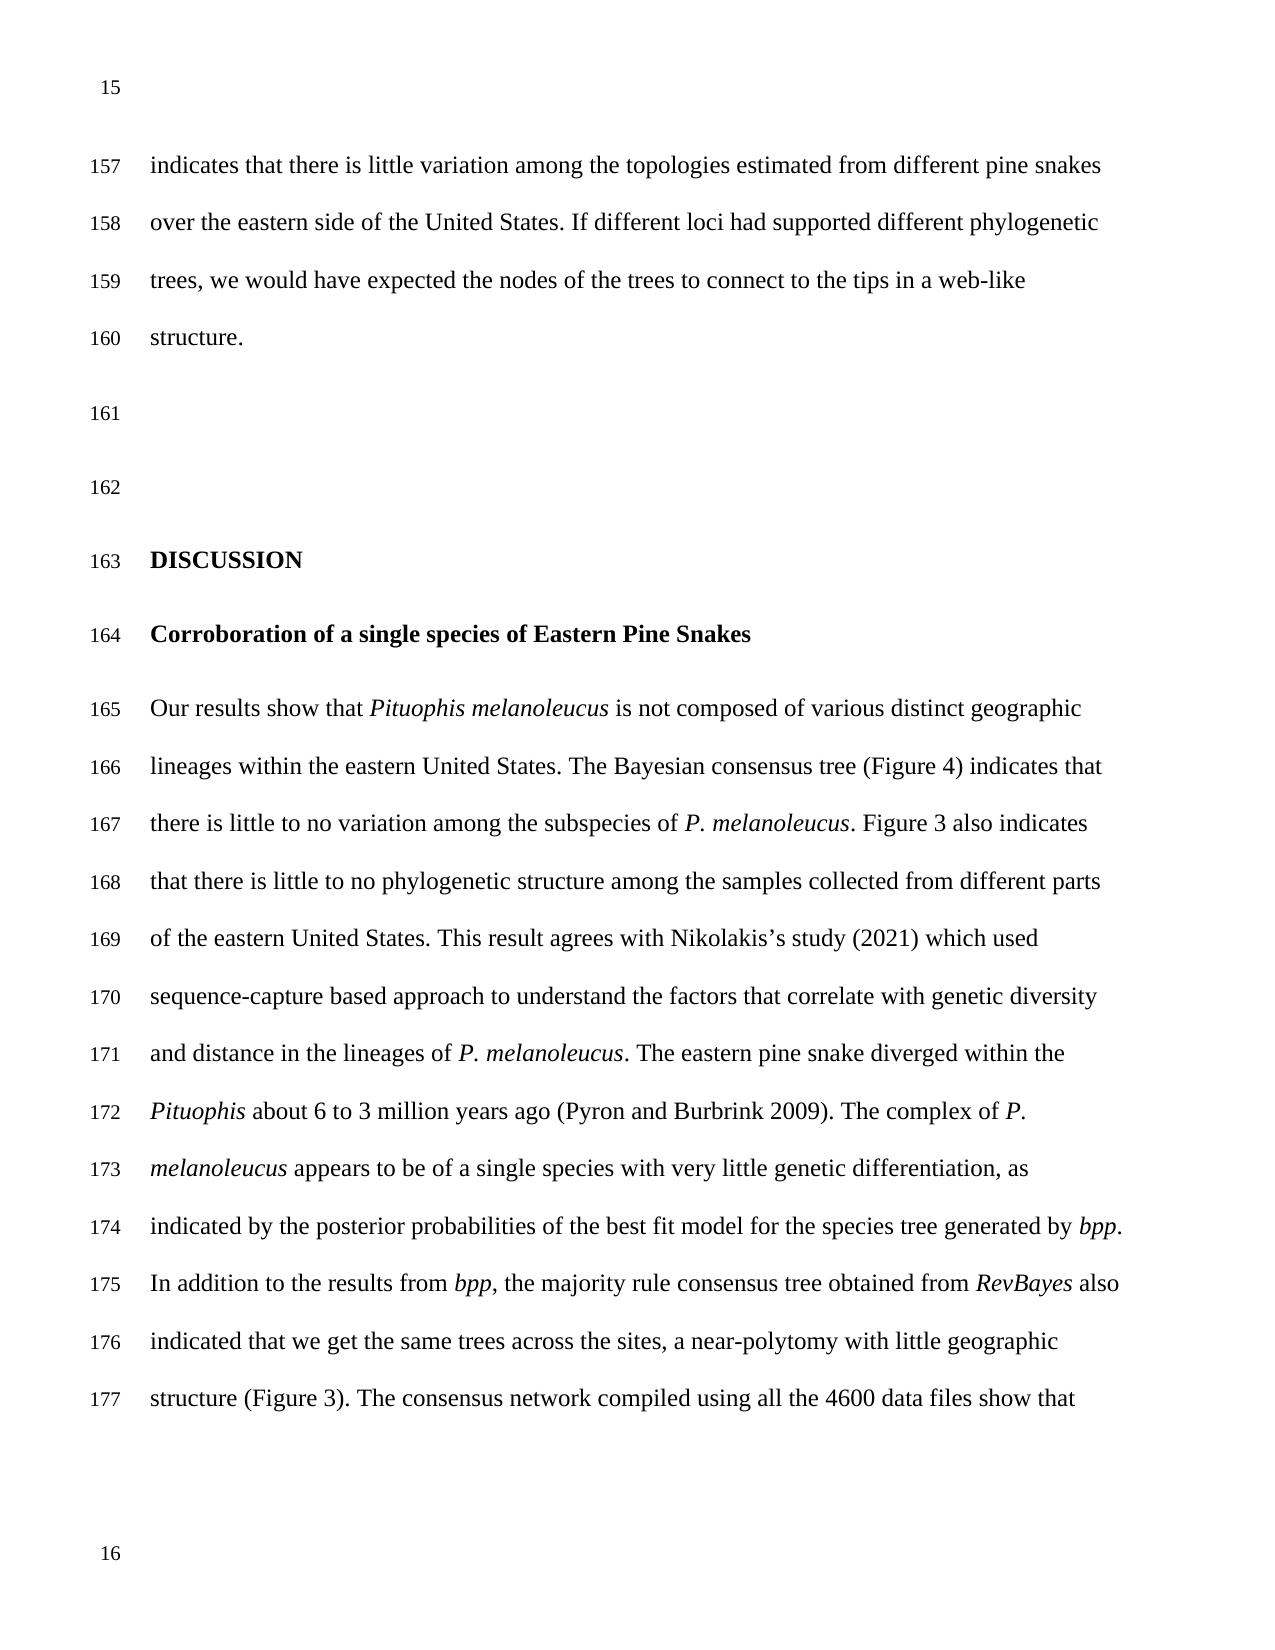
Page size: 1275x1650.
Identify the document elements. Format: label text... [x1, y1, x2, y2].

text Corroboration of a single species of Eastern Pine Snakes [150, 619, 1125, 648]
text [150, 150, 1125, 351]
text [150, 693, 1125, 1412]
text DISCUSSION [150, 545, 1125, 574]
